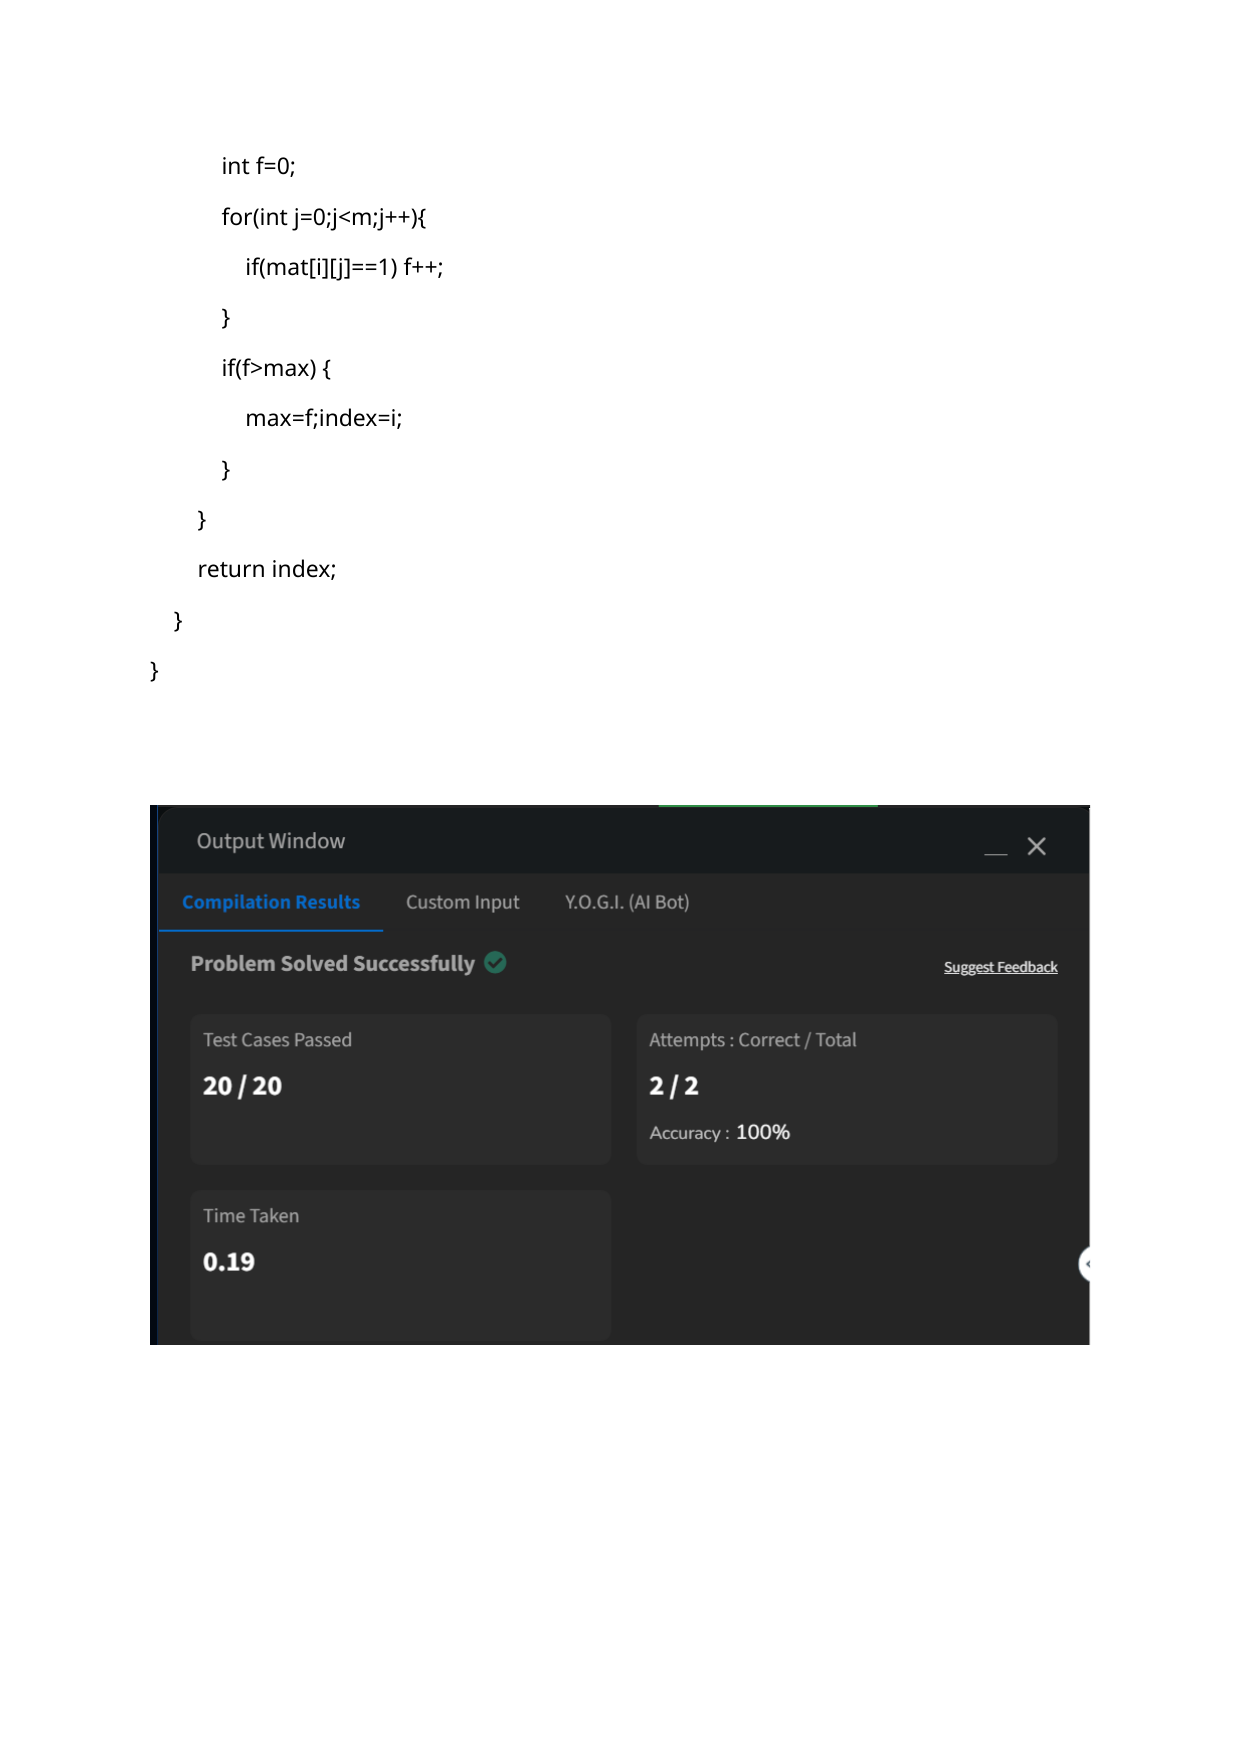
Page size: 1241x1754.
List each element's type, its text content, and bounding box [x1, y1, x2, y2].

text if(f>max) { [150, 352, 1090, 383]
text } [150, 301, 1090, 332]
text } [150, 452, 1090, 484]
text } [150, 604, 1090, 635]
text for(int j=0;j<m;j++){ [150, 200, 1090, 232]
text int f=0; [150, 150, 1090, 181]
text } [150, 654, 1090, 685]
text max=f;index=i; [150, 402, 1090, 433]
text } [150, 503, 1090, 534]
picture [150, 805, 1091, 1345]
text if(mat[i][j]==1) f++; [150, 251, 1090, 282]
text return index; [150, 553, 1090, 584]
